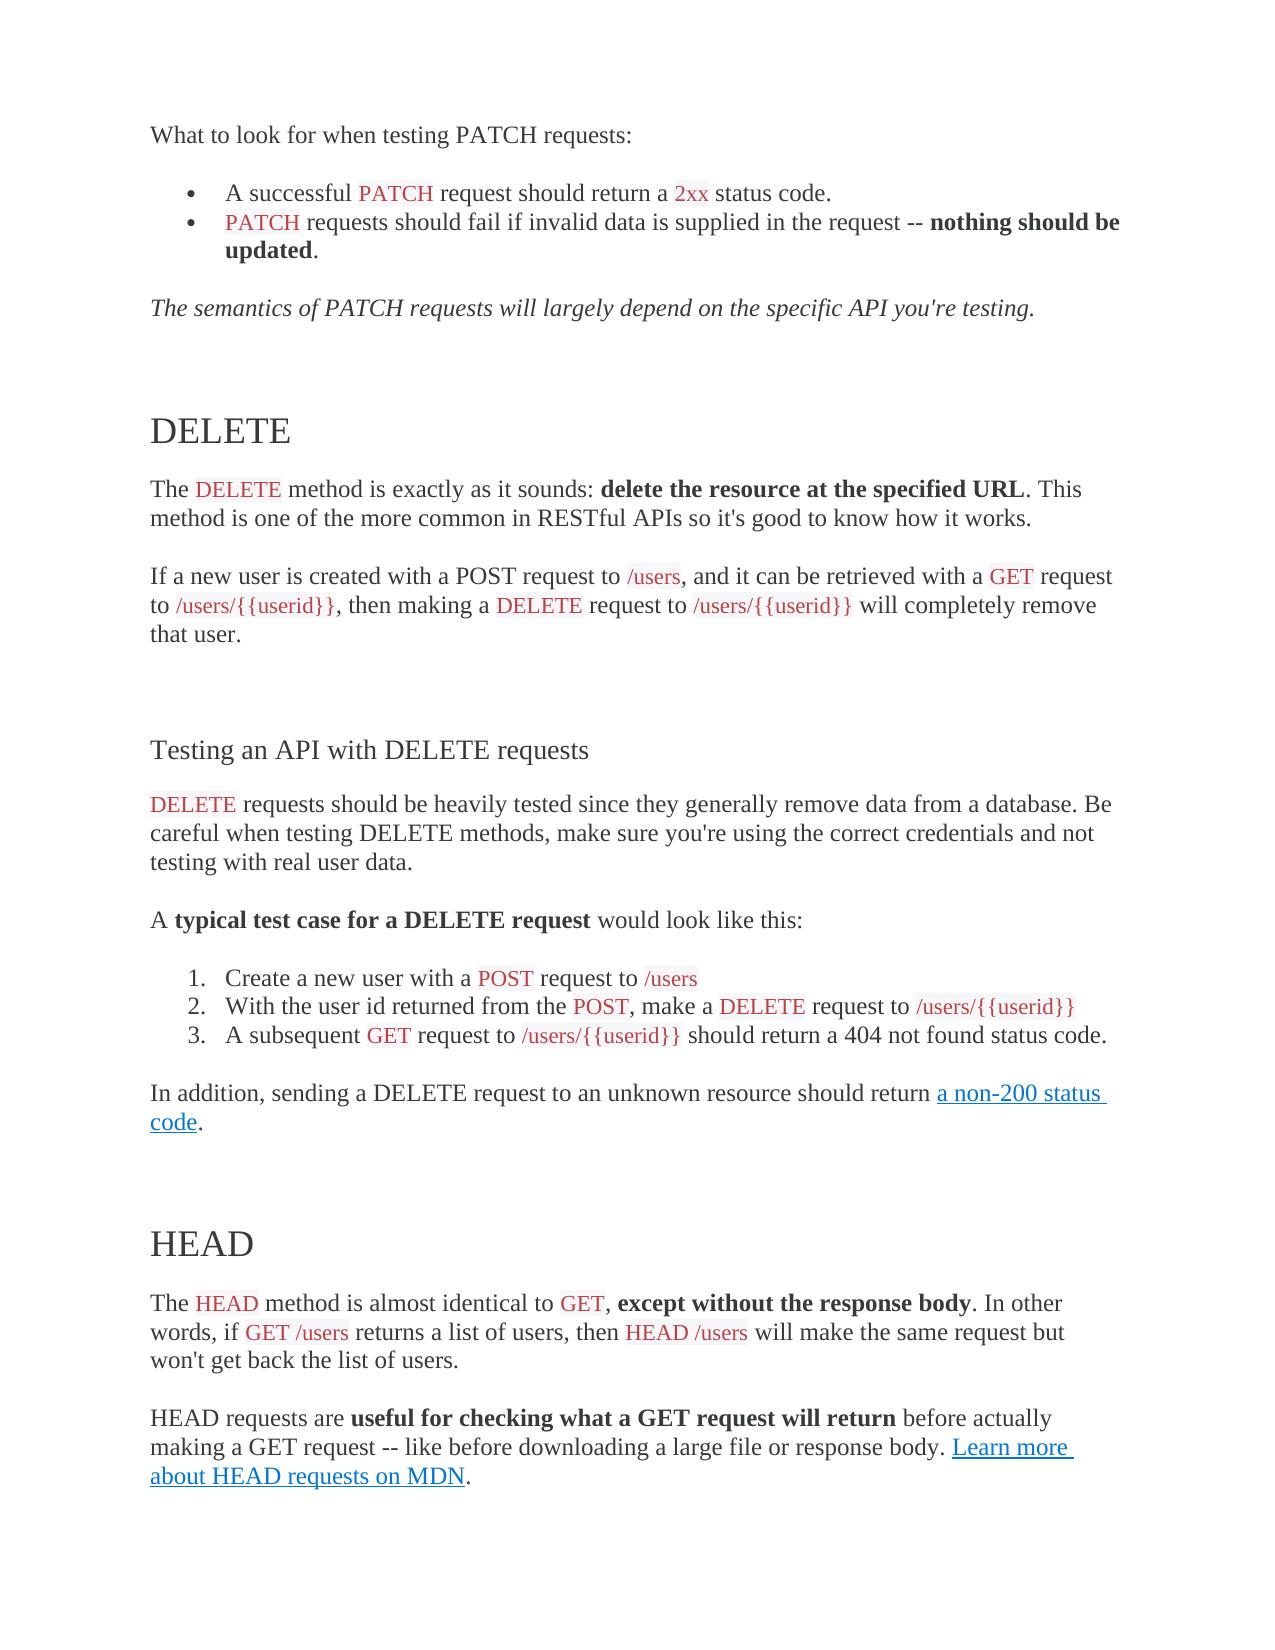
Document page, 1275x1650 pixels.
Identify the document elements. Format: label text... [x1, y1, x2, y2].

list Create a new user with a POST request to /users [187, 963, 1125, 991]
text In addition, sending a DELETE request to an unknown resource should return a non-200 status code. [150, 1078, 1125, 1136]
list A successful PATCH request should return a 2xx status code. [187, 178, 1125, 207]
text Testing an API with DELETE requests [150, 733, 1125, 766]
list PATCH requests should fail if invalid data is supplied in the request -- nothing should be updated. [187, 207, 1125, 264]
text If a new user is created with a POST request to /users, and it can be retrieved with a GET request to /users/{{userid}}, then making a DELETE request to /users/{{userid}} will completely remove that user. [150, 561, 1125, 647]
list A subsequent GET request to /users/{{userid}} should return a 404 not found status code. [187, 1020, 1125, 1049]
text DELETE requests should be heavily tested since they generally remove data from a database. Be careful when testing DELETE methods, make sure you're using the correct credentials and not testing with real user data. [150, 789, 1125, 876]
text A typical test case for a DELETE request would look like this: [150, 905, 1125, 933]
text HEAD requests are useful for checking what a GET request will return before actually making a GET request -- like before downloading a large file or response body. Learn more about HEAD requests on MDN. [150, 1403, 1125, 1490]
text The HEAD method is almost identical to GET, except without the response body. In other words, if GET /users returns a list of users, then HEAD /users will make the same request but won't get back the list of users. [150, 1288, 1125, 1374]
text What to look for when testing PATCH requests: [150, 120, 1125, 149]
text HEAD [150, 1221, 1125, 1264]
text The DELETE method is exactly as it sounds: delete the resource at the specified URL. This method is one of the more common in RESTful APIs so it's good to know how it works. [150, 474, 1125, 532]
text DELETE [150, 408, 1125, 451]
text The semantics of PATCH requests will largely depend on the specific API you're testing. [150, 293, 1125, 322]
list With the user id returned from the POST, make a DELETE request to /users/{{userid}} [187, 991, 1125, 1020]
